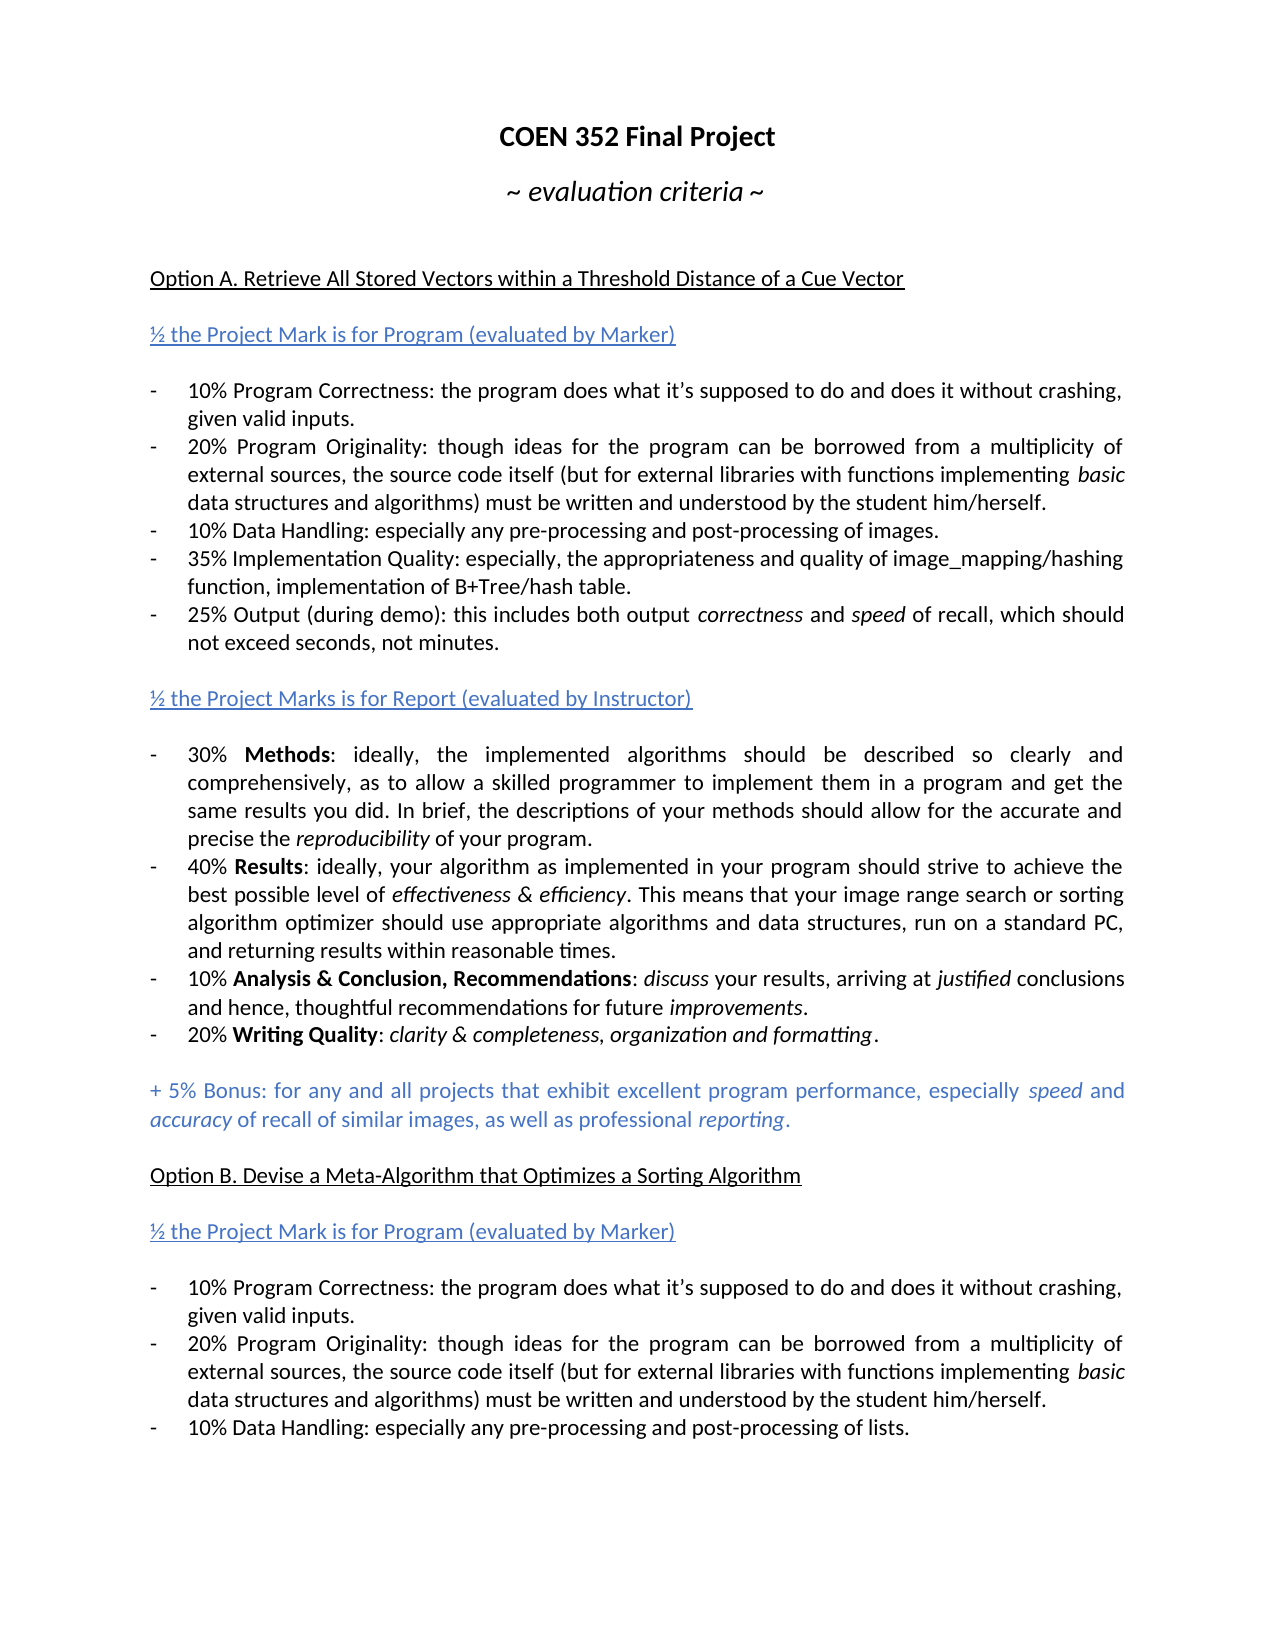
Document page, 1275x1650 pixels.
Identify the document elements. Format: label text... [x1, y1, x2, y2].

text ½ the Project Mark is for Program (evaluated by Marker) [150, 320, 1125, 348]
list 10% Program Correctness: the program does what it’s supposed to do and does it without crashing, given valid inputs. [150, 376, 1125, 432]
list 30% Methods: ideally, the implemented algorithms should be described so clearly and comprehensively, as to allow a skilled programmer to implement them in a program and get the same results you did. In brief, the descriptions of your methods should allow for the accurate and precise the reproducibility of your program. [150, 740, 1125, 852]
list 20% Writing Quality: clarity & completeness, organization and formatting. [150, 1021, 1125, 1049]
text ½ the Project Marks is for Report (evaluated by Instructor) [150, 684, 1125, 712]
text COEN 352 Final Project [150, 118, 1125, 154]
list 35% Implementation Quality: especially, the appropriateness and quality of image_mapping/hashing function, implementation of B+Tree/hash table. [150, 544, 1125, 600]
text ½ the Project Mark is for Program (evaluated by Marker) [150, 1217, 1125, 1245]
list 10% Data Handling: especially any pre-processing and post-processing of lists. [150, 1413, 1125, 1441]
list 20% Program Originality: though ideas for the program can be borrowed from a multiplicity of external sources, the source code itself (but for external libraries with functions implementing basic data structures and algorithms) must be written and understood by the student him/herself. [150, 1329, 1125, 1413]
list 40% Results: ideally, your algorithm as implemented in your program should strive to achieve the best possible level of effectiveness & efficiency. This means that your image range search or sorting algorithm optimizer should use appropriate algorithms and data structures, run on a standard PC, and returning results within reasonable times. [150, 852, 1125, 964]
list 25% Output (during demo): this includes both output correctness and speed of recall, which should not exceed seconds, not minutes. [150, 600, 1125, 656]
list 10% Data Handling: especially any pre-processing and post-processing of images. [150, 516, 1125, 544]
text Option B. Devise a Meta-Algorithm that Optimizes a Sorting Algorithm [150, 1161, 1125, 1189]
text Option A. Retrieve All Stored Vectors within a Threshold Distance of a Cue Vector [150, 264, 1125, 292]
text ~ evaluation criteria ~ [150, 173, 1125, 209]
text + 5% Bonus: for any and all projects that exhibit excellent program performance, especially speed and accuracy of recall of similar images, as well as professional reporting. [150, 1077, 1125, 1133]
list 10% Analysis & Conclusion, Recommendations: discuss your results, arriving at justified conclusions and hence, thoughtful recommendations for future improvements. [150, 964, 1125, 1021]
list 10% Program Correctness: the program does what it’s supposed to do and does it without crashing, given valid inputs. [150, 1273, 1125, 1329]
list 20% Program Originality: though ideas for the program can be borrowed from a multiplicity of external sources, the source code itself (but for external libraries with functions implementing basic data structures and algorithms) must be written and understood by the student him/herself. [150, 432, 1125, 516]
